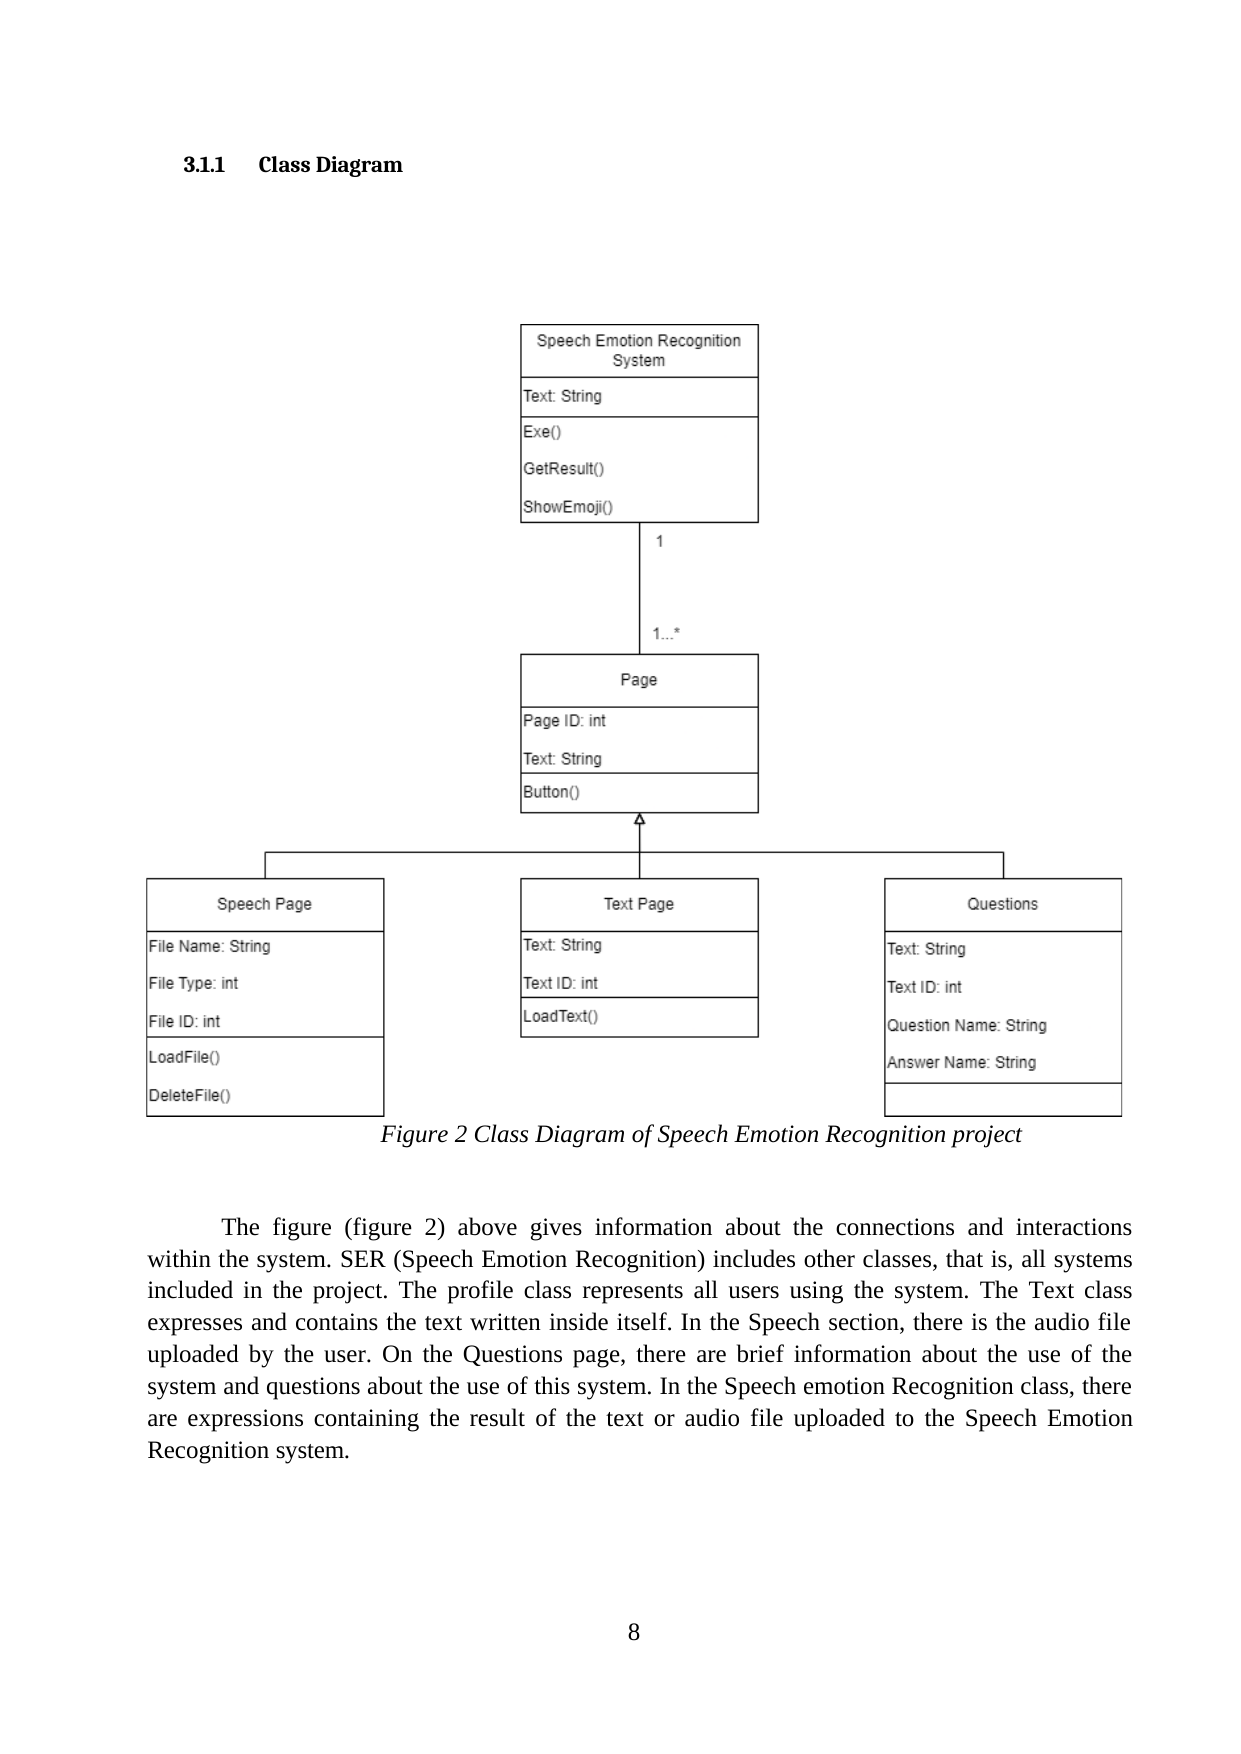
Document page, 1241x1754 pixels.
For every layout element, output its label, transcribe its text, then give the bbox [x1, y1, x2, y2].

text Figure 2 Class Diagram of Speech Emotion Recognition project [380, 327, 1186, 1148]
text The figure (figure 2) above gives information about the connections and interactions within the system. SER (Speech Emotion Recognition) includes other classes, that is, all systems included in the project. The profile class represents all users using the system. The Text class expresses and contains the text written inside itself. In the Speech section, there is the audio file uploaded by the user. On the Questions page, there are brief information about the use of the system and questions about the use of this system. In the Speech emotion Recognition class, there are expressions containing the result of the text or audio file uploaded to the Speech Emotion Recognition system. [147, 1212, 1133, 1464]
list Class Diagram [183, 152, 1186, 178]
picture [146, 324, 1123, 1117]
